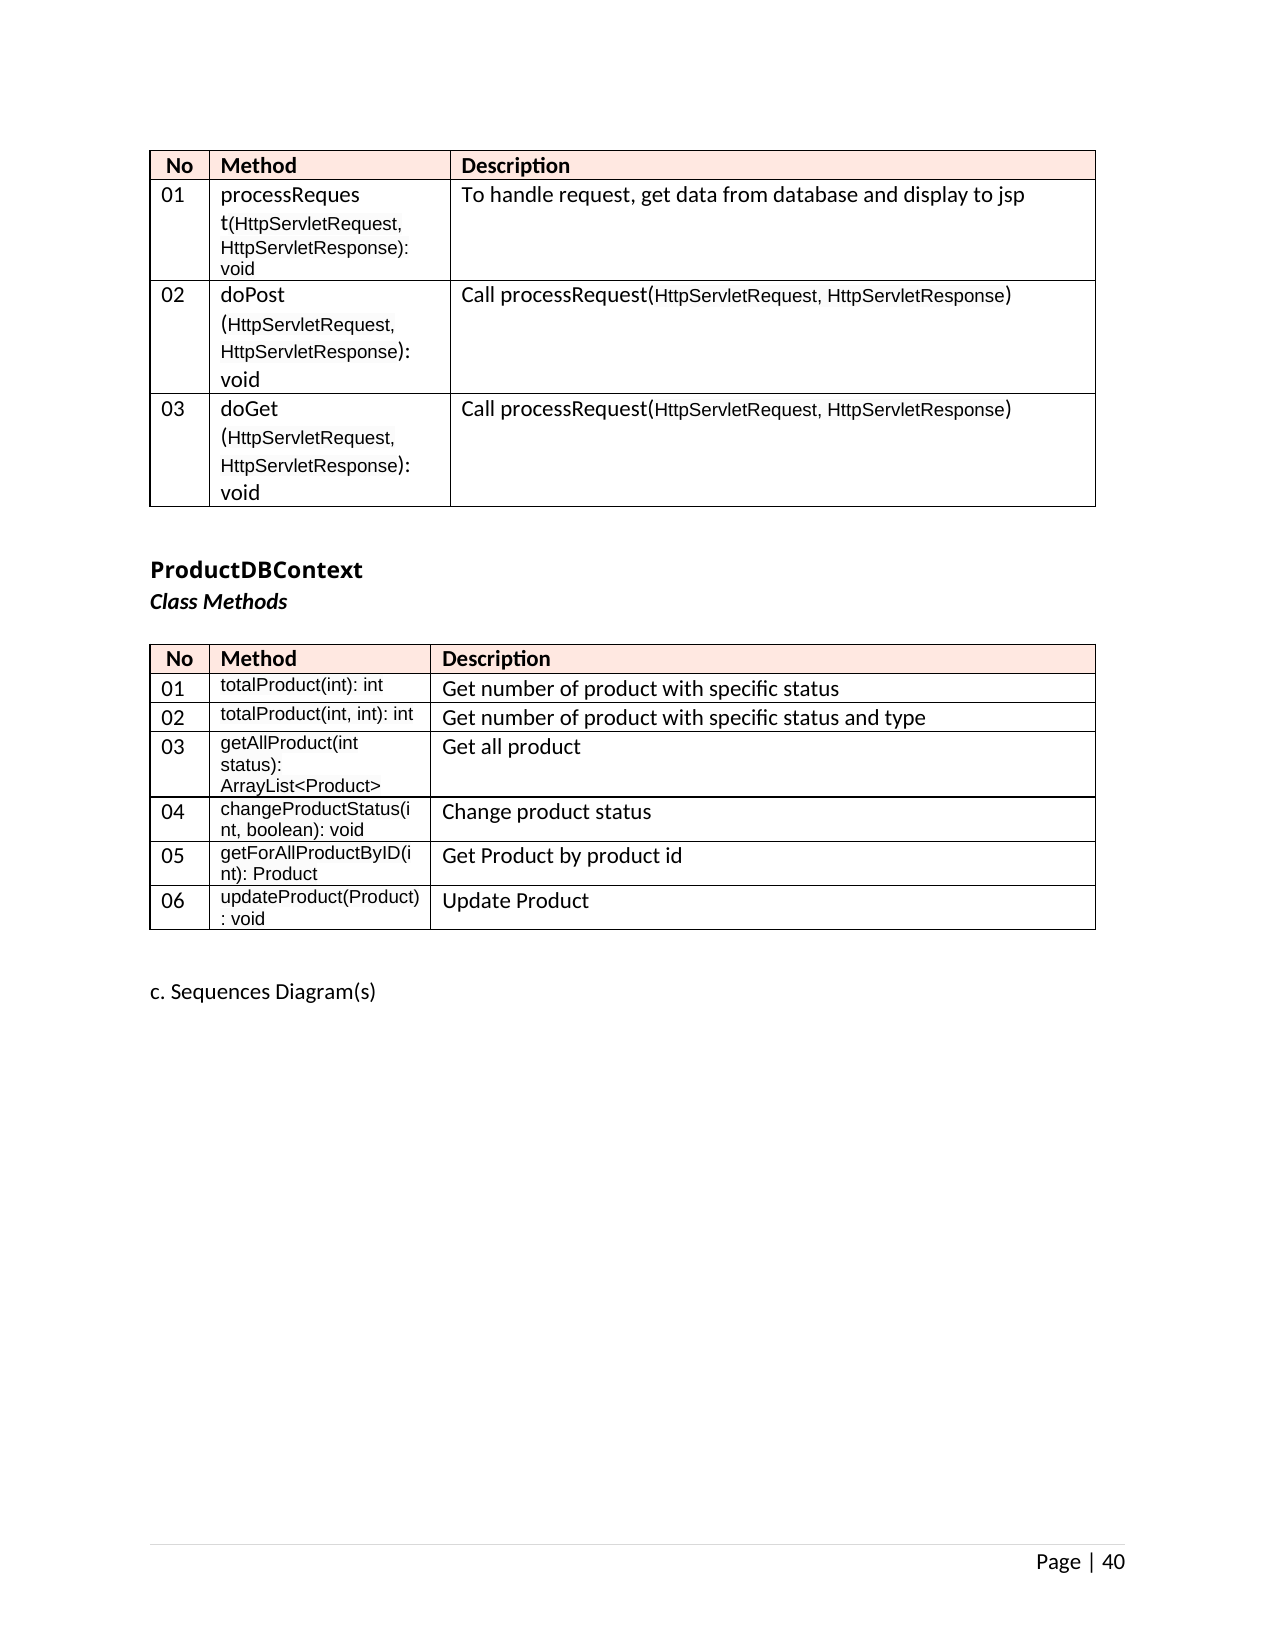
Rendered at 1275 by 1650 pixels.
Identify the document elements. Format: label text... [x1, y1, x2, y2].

table_cell Get all product [431, 732, 1095, 796]
table_cell 05 [151, 842, 209, 885]
table_cell Get Product by product id [431, 842, 1095, 885]
table_cell processRequest(HttpServletRequest, HttpServletResponse): void [210, 180, 450, 279]
text c. Sequences Diagram(s) [150, 977, 1125, 1005]
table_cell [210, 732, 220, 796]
table_cell 01 [151, 180, 209, 279]
table_cell 02 [151, 703, 209, 731]
table_header Method [210, 645, 430, 673]
table_cell totalProduct(int): int [210, 674, 430, 702]
table_header No [151, 645, 209, 673]
table_header Method [210, 151, 450, 179]
table_cell changeProductStatus(int, boolean): void [364, 798, 430, 841]
text Class Methods [150, 587, 1125, 616]
table_cell Call processRequest(HttpServletRequest, HttpServletResponse) [451, 394, 1095, 506]
table_cell To handle request, get data from database and display to jsp [451, 180, 1095, 279]
table_header Description [431, 645, 1095, 673]
table_header No [151, 151, 209, 179]
table_cell Call processRequest(HttpServletRequest, HttpServletResponse) [451, 281, 1095, 393]
table_cell 01 [151, 674, 209, 702]
table_cell Get number of product with specific status [431, 674, 1095, 702]
table_cell getForAllProductByID(int): Product [317, 842, 430, 885]
table_header Description [451, 151, 1095, 179]
table_cell 03 [151, 732, 209, 796]
table_cell updateProduct(Product): void [210, 886, 430, 929]
table_cell Change product status [431, 798, 1095, 841]
table_cell doPost(HttpServletRequest, HttpServletResponse): void [210, 281, 450, 393]
table_cell doGet(HttpServletRequest, HttpServletResponse): void [210, 394, 450, 506]
table_cell 06 [151, 886, 209, 929]
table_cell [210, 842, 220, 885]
table_cell 02 [151, 281, 209, 393]
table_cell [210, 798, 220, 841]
table_cell getAllProduct(int status): ArrayList<Product> [282, 732, 430, 796]
table_cell Get number of product with specific status and type [431, 703, 1095, 731]
table_cell 04 [151, 798, 209, 841]
table_cell 03 [151, 394, 209, 506]
table_cell Update Product [431, 886, 1095, 929]
subtitle ProductDBContext [150, 554, 1125, 585]
table_cell totalProduct(int, int): int [210, 703, 430, 731]
